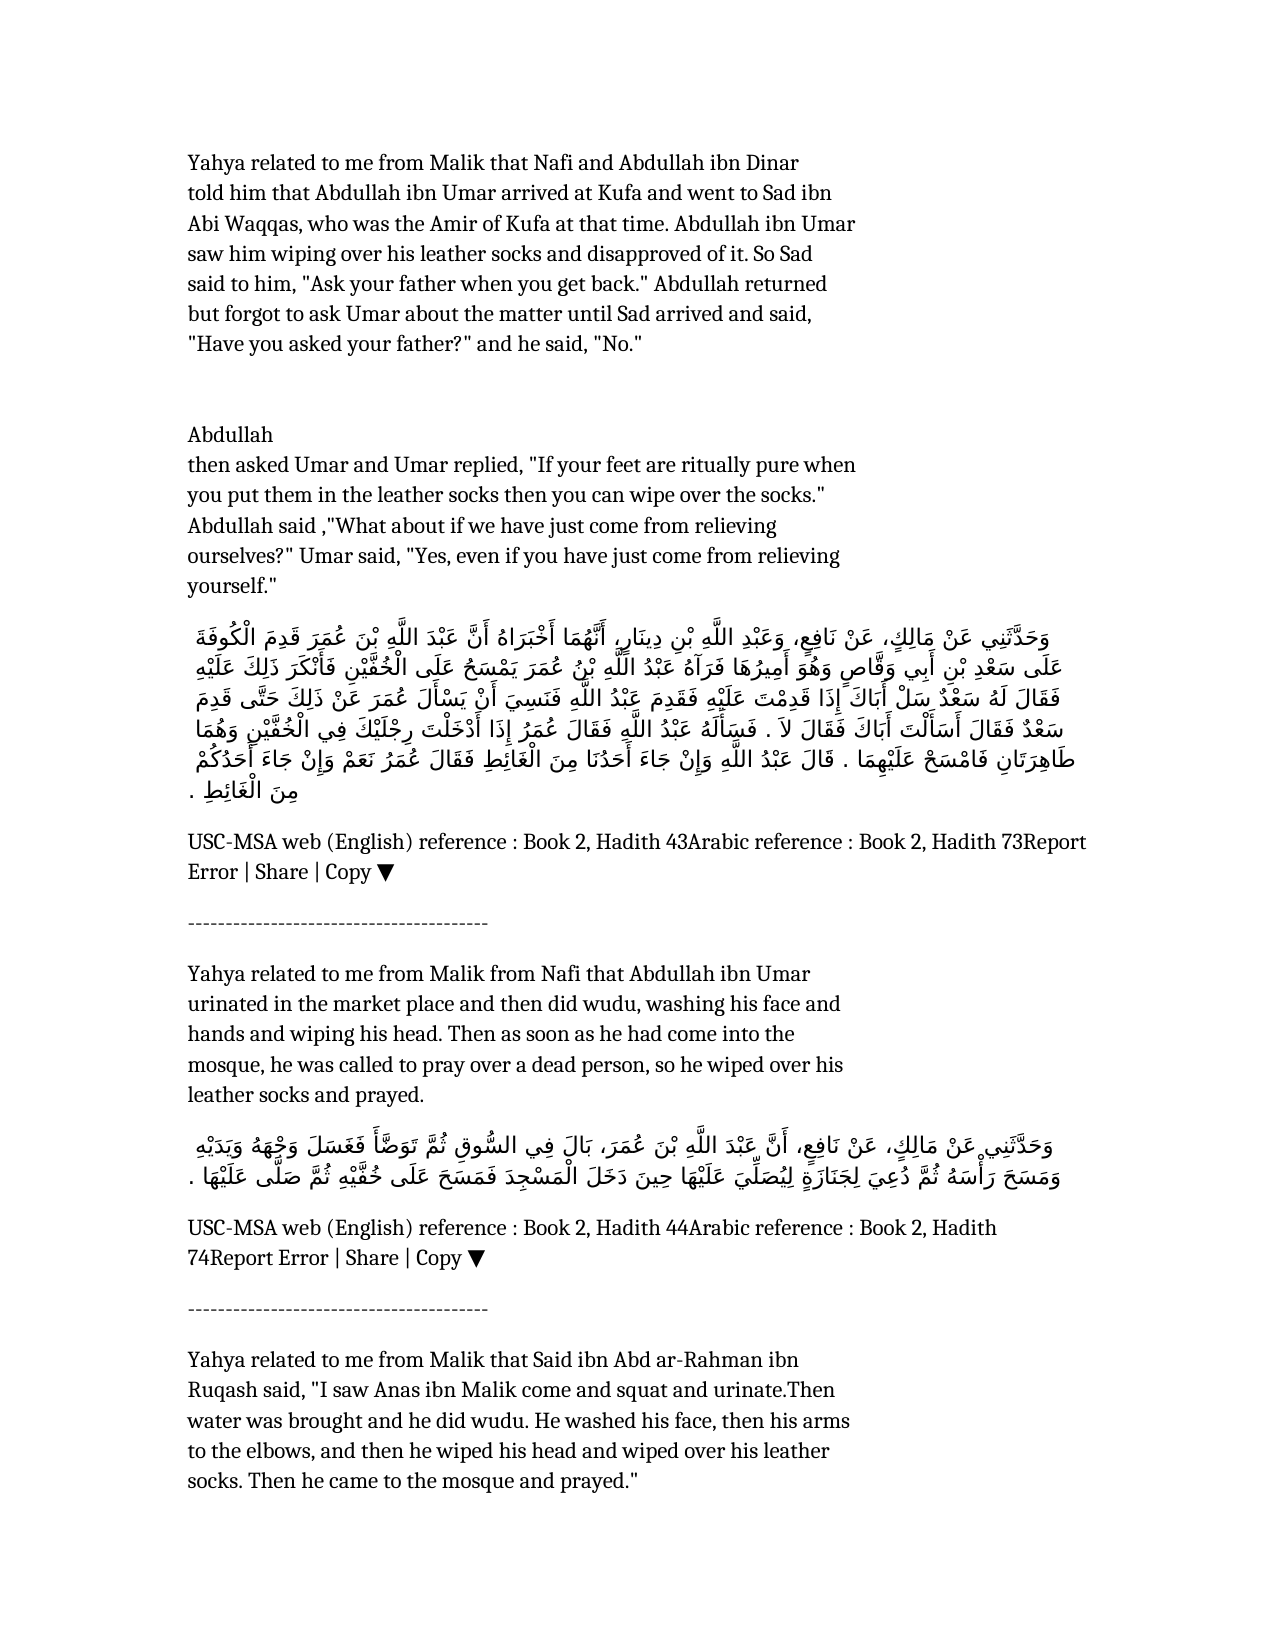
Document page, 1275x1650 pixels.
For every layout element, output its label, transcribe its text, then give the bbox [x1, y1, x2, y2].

text ---------------------------------------- [187, 910, 1087, 936]
text USC-MSA web (English) reference : Book 2, Hadith 43Arabic reference : Book 2, Hadith 73Report Error | Share | Copy ▼ [187, 828, 1087, 885]
text وَحَدَّثَنِي عَنْ مَالِكٍ، عَنْ نَافِعٍ، وَعَبْدِ اللَّهِ بْنِ دِينَارٍ، أَنَّهُمَا أَخْبَرَاهُ أَنَّ عَبْدَ اللَّهِ بْنَ عُمَرَ قَدِمَ الْكُوفَةَ عَلَى سَعْدِ بْنِ أَبِي وَقَّاصٍ وَهُوَ أَمِيرُهَا فَرَآهُ عَبْدُ اللَّهِ بْنُ عُمَرَ يَمْسَحُ عَلَى الْخُفَّيْنِ فَأَنْكَرَ ذَلِكَ عَلَيْهِ فَقَالَ لَهُ سَعْدٌ سَلْ أَبَاكَ إِذَا قَدِمْتَ عَلَيْهِ فَقَدِمَ عَبْدُ اللَّهِ فَنَسِيَ أَنْ يَسْأَلَ عُمَرَ عَنْ ذَلِكَ حَتَّى قَدِمَ سَعْدٌ فَقَالَ أَسَأَلْتَ أَبَاكَ فَقَالَ لاَ ‏.‏ فَسَأَلَهُ عَبْدُ اللَّهِ فَقَالَ عُمَرُ إِذَا أَدْخَلْتَ رِجْلَيْكَ فِي الْخُفَّيْنِ وَهُمَا طَاهِرَتَانِ فَامْسَحْ عَلَيْهِمَا ‏.‏ قَالَ عَبْدُ اللَّهِ وَإِنْ جَاءَ أَحَدُنَا مِنَ الْغَائِطِ فَقَالَ عُمَرُ نَعَمْ وَإِنْ جَاءَ أَحَدُكُمْ مِنَ الْغَائِطِ ‏.‏ [187, 624, 1087, 804]
text Yahya related to me from Malik from Nafi that Abdullah ibn Umar urinated in the market place and then did wudu, washing his face and hands and wiping his head. Then as soon as he had come into the mosque, he was called to pray over a dead person, so he wiped over his leather socks and prayed. [187, 961, 1087, 1108]
text Yahya related to me from Malik that Nafi and Abdullah ibn Dinar told him that Abdullah ibn Umar arrived at Kufa and went to Sad ibn Abi Waqqas, who was the Amir of Kufa at that time. Abdullah ibn Umar saw him wiping over his leather socks and disapproved of it. So Sad said to him, "Ask your father when you get back." Abdullah returned but forgot to ask Umar about the matter until Sad arrived and said, "Have you asked your father?" and he said, "No." Abdullah then asked Umar and Umar replied, "If your feet are ritually pure when you put them in the leather socks then you can wipe over the socks." Abdullah said ,"What about if we have just come from relieving ourselves?" Umar said, "Yes, even if you have just come from relieving yourself." [187, 150, 1087, 599]
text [187, 1347, 1087, 1494]
text USC-MSA web (English) reference : Book 2, Hadith 44Arabic reference : Book 2, Hadith 74Report Error | Share | Copy ▼ [187, 1215, 1087, 1271]
text ---------------------------------------- [187, 1296, 1087, 1322]
text وَحَدَّثَنِي عَنْ مَالِكٍ، عَنْ نَافِعٍ، أَنَّ عَبْدَ اللَّهِ بْنَ عُمَرَ، بَالَ فِي السُّوقِ ثُمَّ تَوَضَّأَ فَغَسَلَ وَجْهَهُ وَيَدَيْهِ وَمَسَحَ رَأْسَهُ ثُمَّ دُعِيَ لِجَنَازَةٍ لِيُصَلِّيَ عَلَيْهَا حِينَ دَخَلَ الْمَسْجِدَ فَمَسَحَ عَلَى خُفَّيْهِ ثُمَّ صَلَّى عَلَيْهَا ‏.‏ [187, 1133, 1087, 1190]
